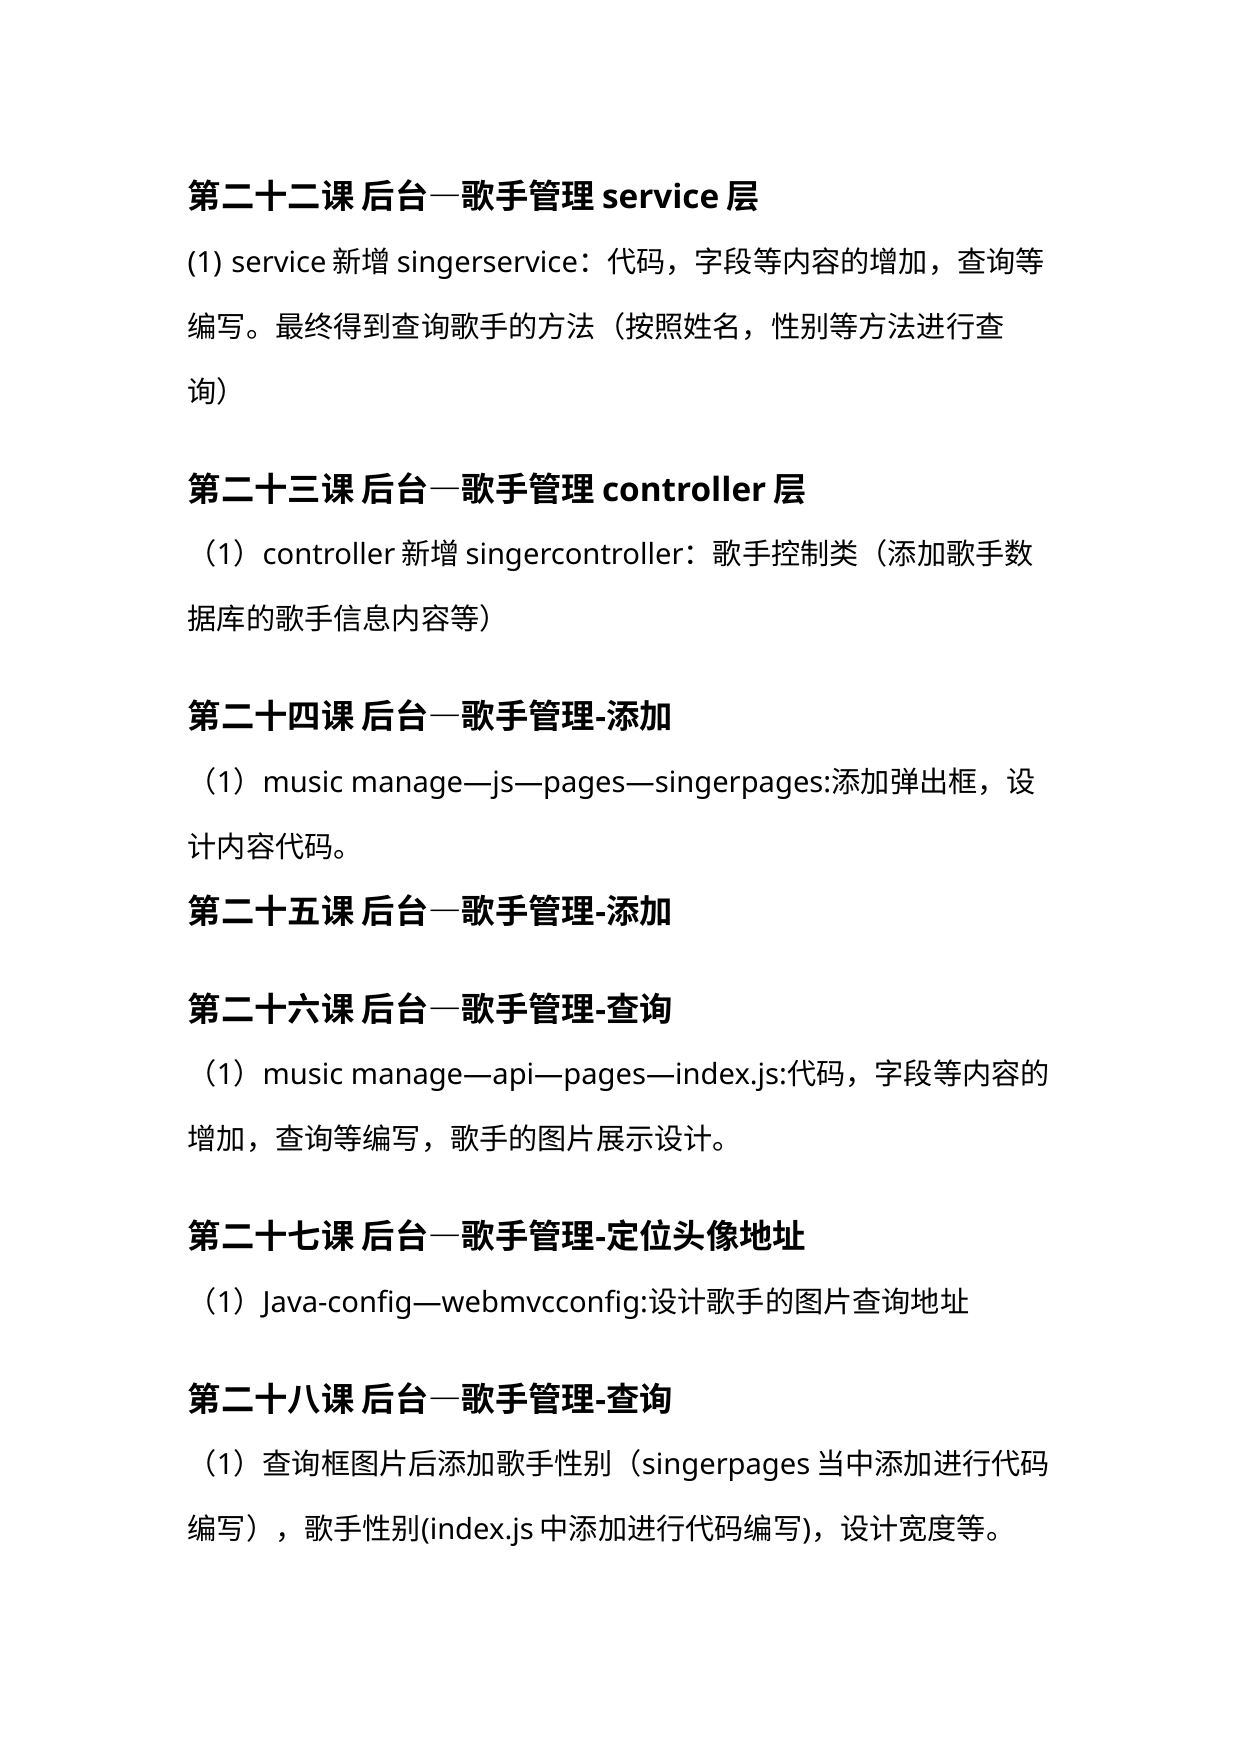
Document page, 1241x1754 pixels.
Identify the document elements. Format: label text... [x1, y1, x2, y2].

list 第二十四课 后台—歌手管理-添加 [187, 682, 1053, 747]
list music manage—js—pages—singerpages:添加弹出框，设计内容代码。 [187, 747, 1053, 877]
list 第二十五课 后台—歌手管理-添加 [187, 877, 1053, 942]
list controller新增singercontroller：歌手控制类（添加歌手数据库的歌手信息内容等） [187, 519, 1053, 649]
list Java-config—webmvcconfig:设计歌手的图片查询地址 [187, 1267, 1053, 1332]
list 第二十七课 后台—歌手管理-定位头像地址 [187, 1202, 1053, 1267]
list service新增singerservice：代码，字段等内容的增加，查询等编写。最终得到查询歌手的方法（按照姓名，性别等方法进行查询） [187, 227, 1053, 422]
list 第二十六课 后台—歌手管理-查询 [187, 974, 1053, 1039]
list 第二十三课 后台—歌手管理controller层 [187, 454, 1053, 519]
list music manage—api—pages—index.js:代码，字段等内容的增加，查询等编写，歌手的图片展示设计。 [187, 1039, 1053, 1169]
list 第二十二课 后台—歌手管理service层 [187, 162, 1053, 227]
list 查询框图片后添加歌手性别（singerpages当中添加进行代码编写），歌手性别(index.js中添加进行代码编写)，设计宽度等。 [187, 1429, 1053, 1559]
list 第二十八课 后台—歌手管理-查询 [187, 1364, 1053, 1429]
